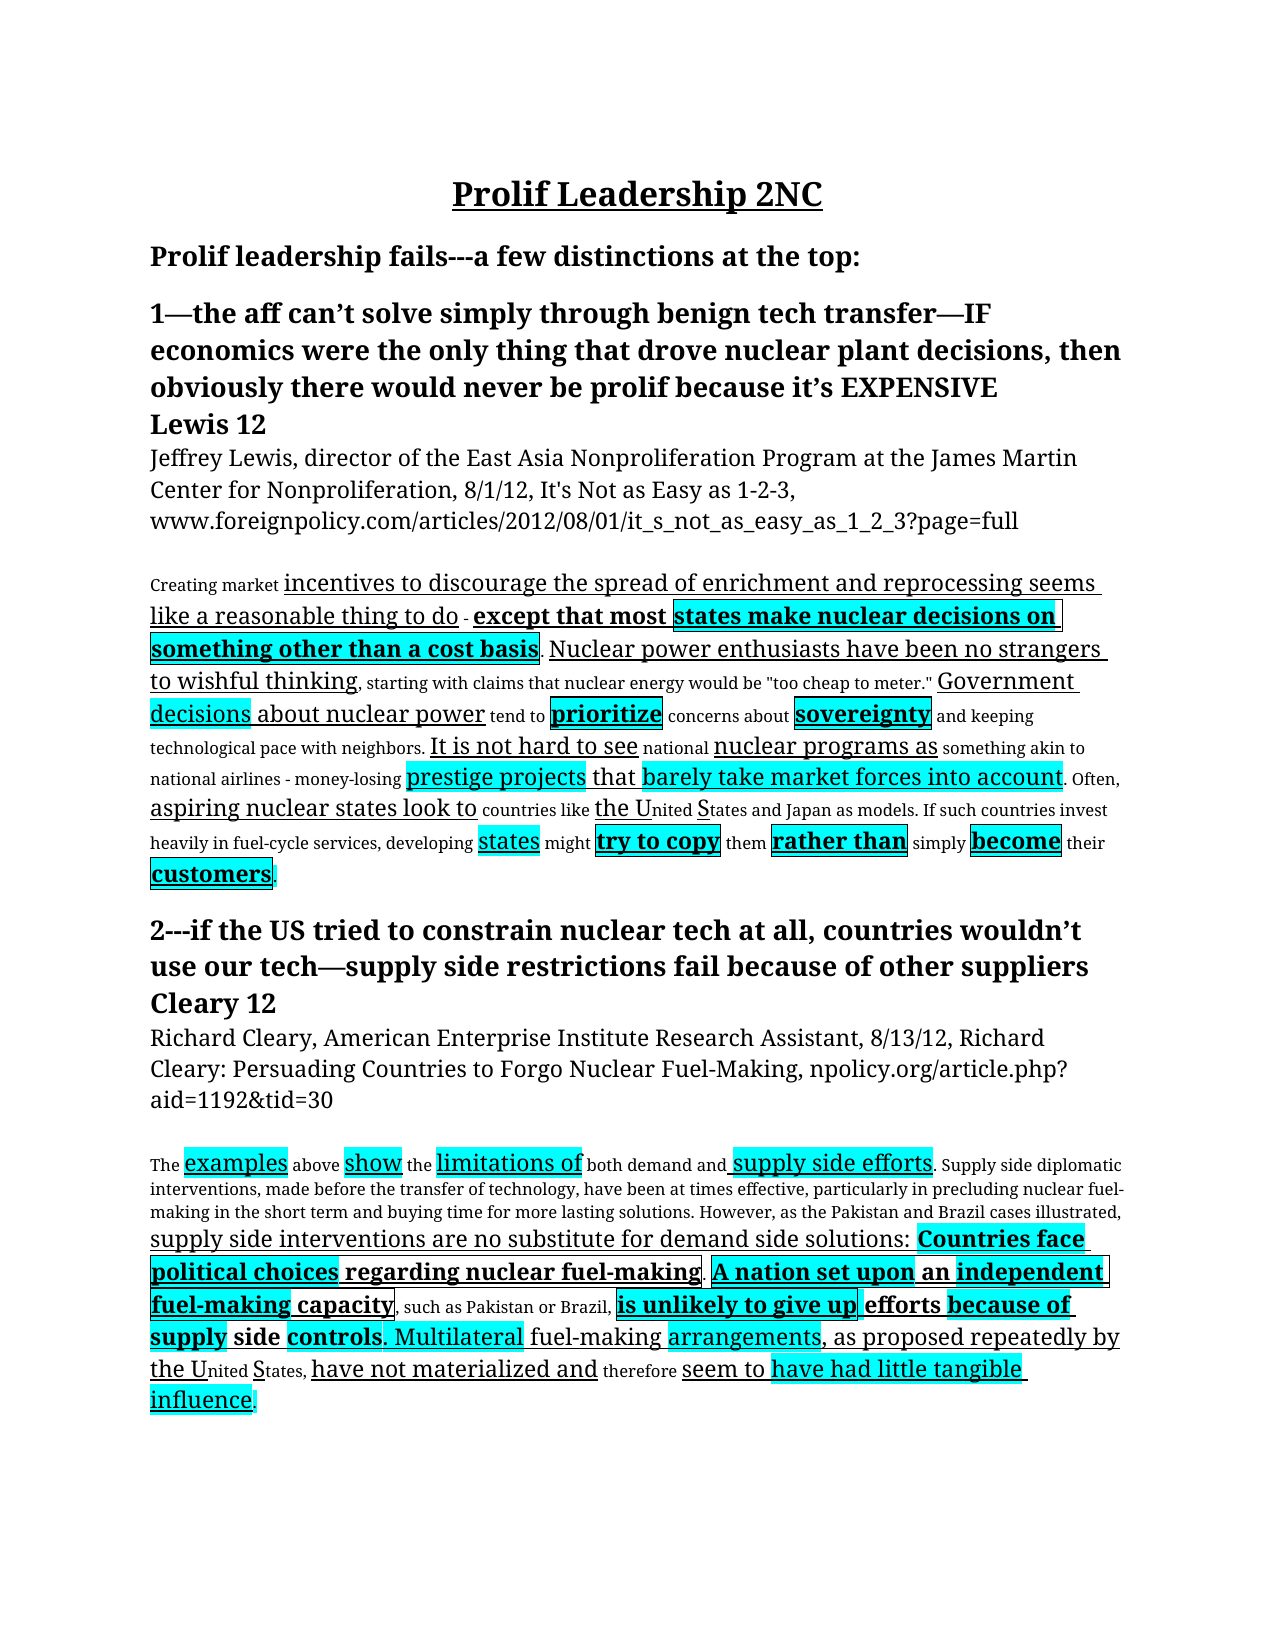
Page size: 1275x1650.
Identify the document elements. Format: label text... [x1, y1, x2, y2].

text Richard Cleary, American Enterprise Institute Research Assistant, 8/13/12, Richard Cleary: Persuading Countries to Forgo Nuclear Fuel-Making, npolicy.org/article.php?aid=1192&tid=30 [150, 1022, 1125, 1115]
text Jeffrey Lewis, director of the East Asia Nonproliferation Program at the James Martin Center for Nonproliferation, 8/1/12, It's Not as Easy as 1-2-3, www.foreignpolicy.com/articles/2012/08/01/it_s_not_as_easy_as_1_2_3?page=full [150, 442, 1125, 536]
text Creating market incentives to discourage the spread of enrichment and reprocessing seems like a reasonable thing to do - except that most states make nuclear decisions on something other than a cost basis. Nuclear power enthusiasts have been no strangers to wishful thinking, starting with claims that nuclear energy would be "too cheap to meter." Government decisions about nuclear power tend to prioritize concerns about sovereignty and keeping technological pace with neighbors. It is not hard to see national nuclear programs as something akin to national airlines - money-losing prestige projects that barely take market forces into account. Often, aspiring nuclear states look to countries like the United States and Japan as models. If such countries invest heavily in fuel-cycle services, developing states might try to copy them rather than simply become their customers. [150, 567, 1125, 890]
text Lewis 12 [150, 405, 1125, 442]
text Cleary 12 [150, 985, 1125, 1022]
subtitle 1—the aff can’t solve simply through benign tech transfer—IF economics were the only thing that drove nuclear plant decisions, then obviously there would never be prolif because it’s EXPENSIVE [150, 295, 1125, 405]
subtitle Prolif leadership fails---a few distinctions at the top: [150, 237, 1125, 274]
subtitle 2---if the US tried to constrain nuclear tech at all, countries wouldn’t use our tech—supply side restrictions fail because of other suppliers [150, 911, 1125, 985]
text The examples above show the limitations of both demand and supply side efforts. Supply side diplomatic interventions, made before the transfer of technology, have been at times effective, particularly in precluding nuclear fuel-making in the short term and buying time for more lasting solutions. However, as the Pakistan and Brazil cases illustrated, supply side interventions are no substitute for demand side solutions: Countries face political choices regarding nuclear fuel-making. A nation set upon an independent fuel-making capacity, such as Pakistan or Brazil, is unlikely to give up efforts because of supply side controls. Multilateral fuel-making arrangements, as proposed repeatedly by the United States, have not materialized and therefore seem to have had little tangible influence. [150, 1147, 1125, 1415]
subtitle Prolif Leadership 2NC [150, 171, 1125, 216]
